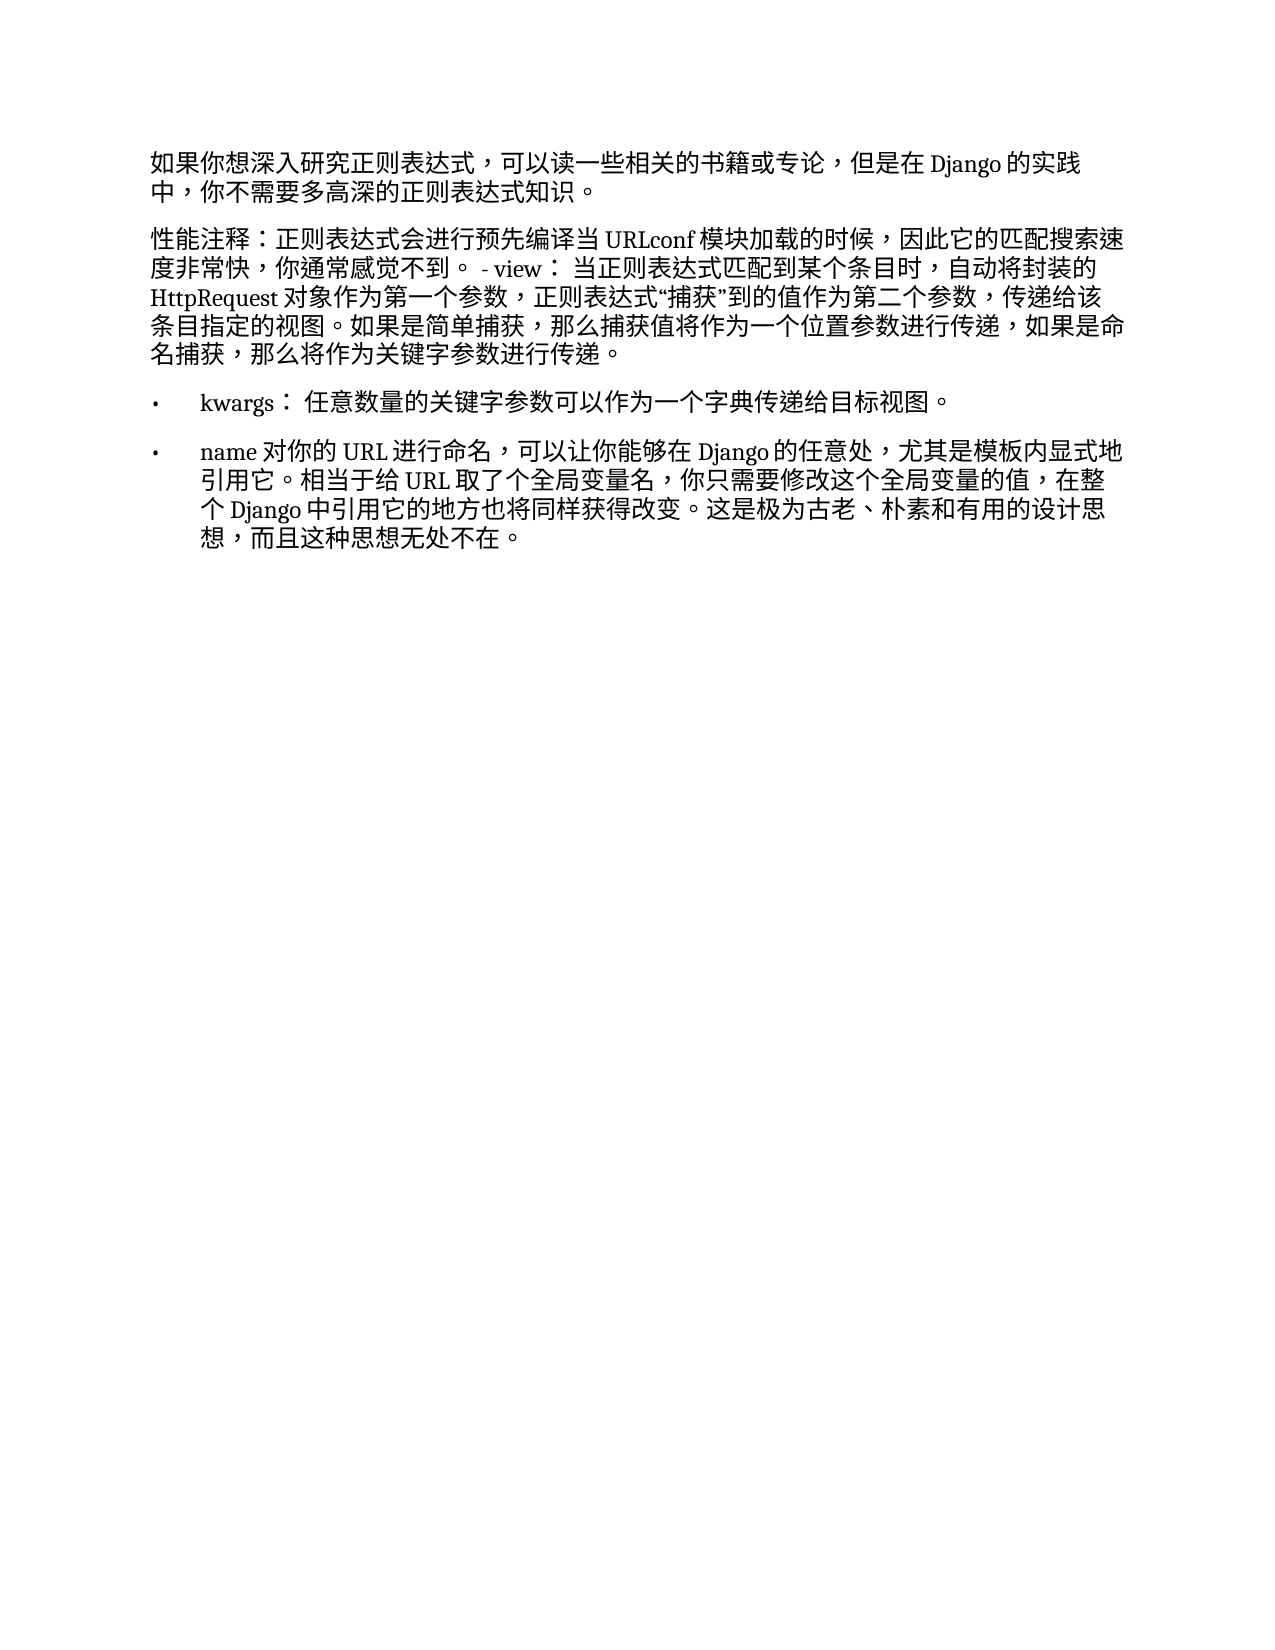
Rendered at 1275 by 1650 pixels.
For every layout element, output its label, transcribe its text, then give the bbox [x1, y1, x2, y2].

list name 对你的URL进行命名，可以让你能够在Django的任意处，尤其是模板内显式地引用它。相当于给URL取了个全局变量名，你只需要修改这个全局变量的值，在整个Django中引用它的地方也将同样获得改变。这是极为古老、朴素和有用的设计思想，而且这种思想无处不在。 [150, 438, 1125, 553]
text 性能注释：正则表达式会进行预先编译当URLconf模块加载的时候，因此它的匹配搜索速度非常快，你通常感觉不到。 - view： 当正则表达式匹配到某个条目时，自动将封装的HttpRequest对象作为第一个参数，正则表达式“捕获”到的值作为第二个参数，传递给该条目指定的视图。如果是简单捕获，那么捕获值将作为一个位置参数进行传递，如果是命名捕获，那么将作为关键字参数进行传递。 [150, 226, 1125, 370]
text 如果你想深入研究正则表达式，可以读一些相关的书籍或专论，但是在Django的实践中，你不需要多高深的正则表达式知识。 [150, 150, 1125, 207]
list kwargs： 任意数量的关键字参数可以作为一个字典传递给目标视图。 [150, 389, 1125, 417]
